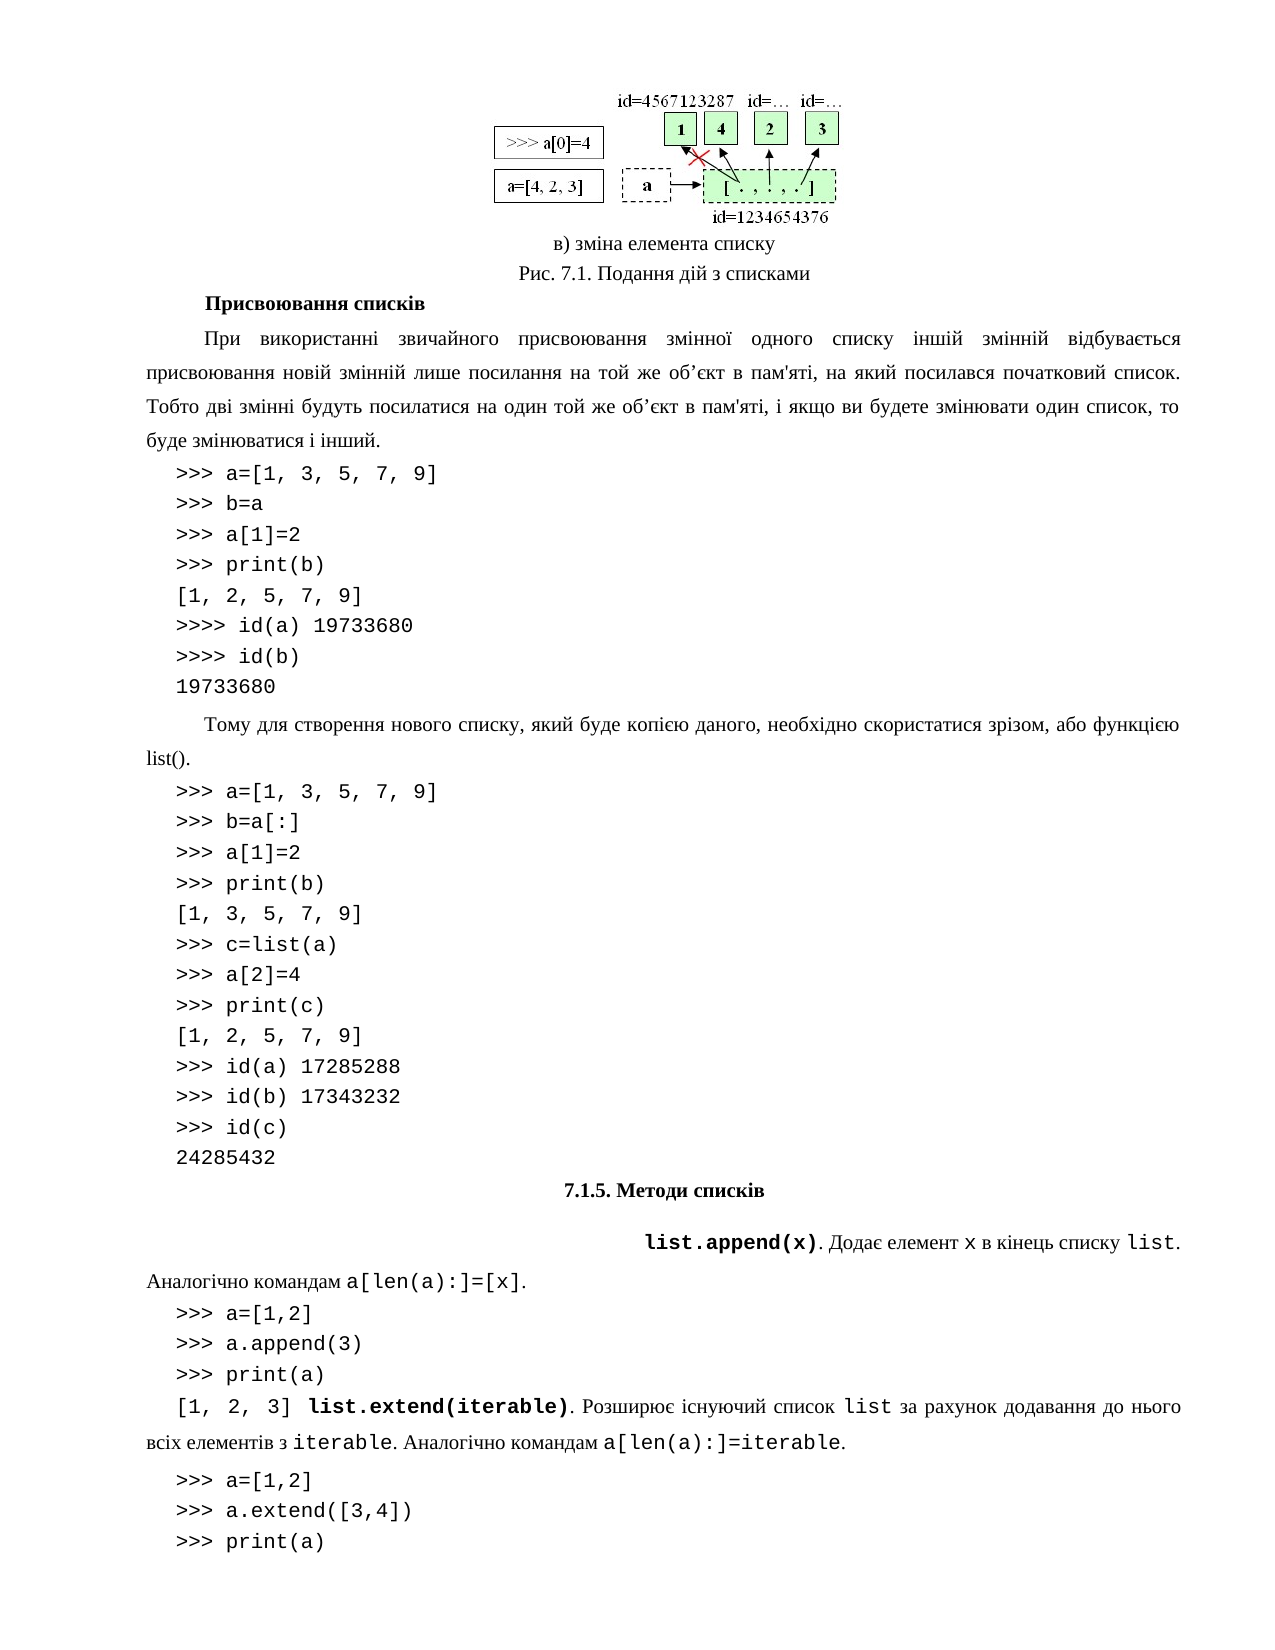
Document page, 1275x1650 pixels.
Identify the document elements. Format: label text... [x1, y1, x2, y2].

text >>> a[1]=2 [176, 524, 1176, 547]
text >>> a.append(3) [176, 1333, 1176, 1357]
text >>> a=[1, 3, 5, 7, 9] [176, 781, 1176, 805]
picture [489, 88, 845, 229]
text >>> a=[1,2] [176, 1470, 1176, 1494]
text >>> b=a[:] [176, 812, 1176, 835]
text >>> id(c) [176, 1117, 1176, 1140]
text >>> id(b) 17343232 [176, 1086, 738, 1110]
text [1, 2, 3] list.extend(iterable). Розширює існуючий список list за рахунок додавання до нього всіх елементів з iterable. Аналогічно командам a[len(a):]=iterable. [146, 1394, 1182, 1456]
text При використанні звичайного присвоювання змінної одного списку іншій змінній відбувається присвоювання новій змінній лише посилання на той же об’єкт в пам'яті, на який посилався початковий список. Тобто дві змінні будуть посилатися на один той же об’єкт в пам'яті, і якщо ви будете змінювати один список, то буде змінюватися і інший. [146, 326, 1182, 452]
text >>> a=[1, 3, 5, 7, 9] [176, 463, 1176, 486]
text >>> a[2]=4 [176, 964, 1176, 988]
text [1, 3, 5, 7, 9] [176, 903, 1176, 927]
text >>> a.extend([3,4]) [176, 1501, 1176, 1524]
text >>> c=list(a) [176, 934, 1176, 957]
text >>> print(b) [176, 554, 1176, 578]
text >>>> id(a) 19733680 [176, 615, 751, 639]
text >>> a[1]=2 [176, 842, 1176, 866]
text [1, 2, 5, 7, 9] [176, 1025, 1176, 1049]
text 24285432 [176, 1147, 1176, 1171]
text list.append(x). Додає елемент x в кінець списку list. [148, 1230, 1180, 1256]
text >>> print(c) [176, 995, 1176, 1018]
text >>> print(a) [176, 1364, 1176, 1387]
text >>> id(a) 17285288 [176, 1056, 738, 1079]
text >>> a=[1,2] [176, 1303, 1176, 1326]
text Тому для створення нового списку, який буде копією даного, необхідно скористатися зрізом, або функцією list(). [146, 712, 1182, 770]
text >>>> id(b) [176, 646, 1176, 669]
text >>> b=a [176, 493, 1176, 517]
text [1, 2, 5, 7, 9] [176, 585, 1176, 608]
text 19733680 [176, 676, 1176, 700]
subtitle Присвоювання списків [205, 291, 1186, 315]
text Аналогічно командам a[len(a):]=[x]. [146, 1269, 1182, 1295]
text >>> print(b) [176, 873, 1176, 896]
text в) зміна елемента списку [159, 231, 1169, 255]
subtitle 7.1.5. Методи списків [148, 1178, 1181, 1202]
text Рис. 7.1. Подання дій з списками [159, 261, 1169, 285]
text >>> print(a) [176, 1531, 1176, 1555]
